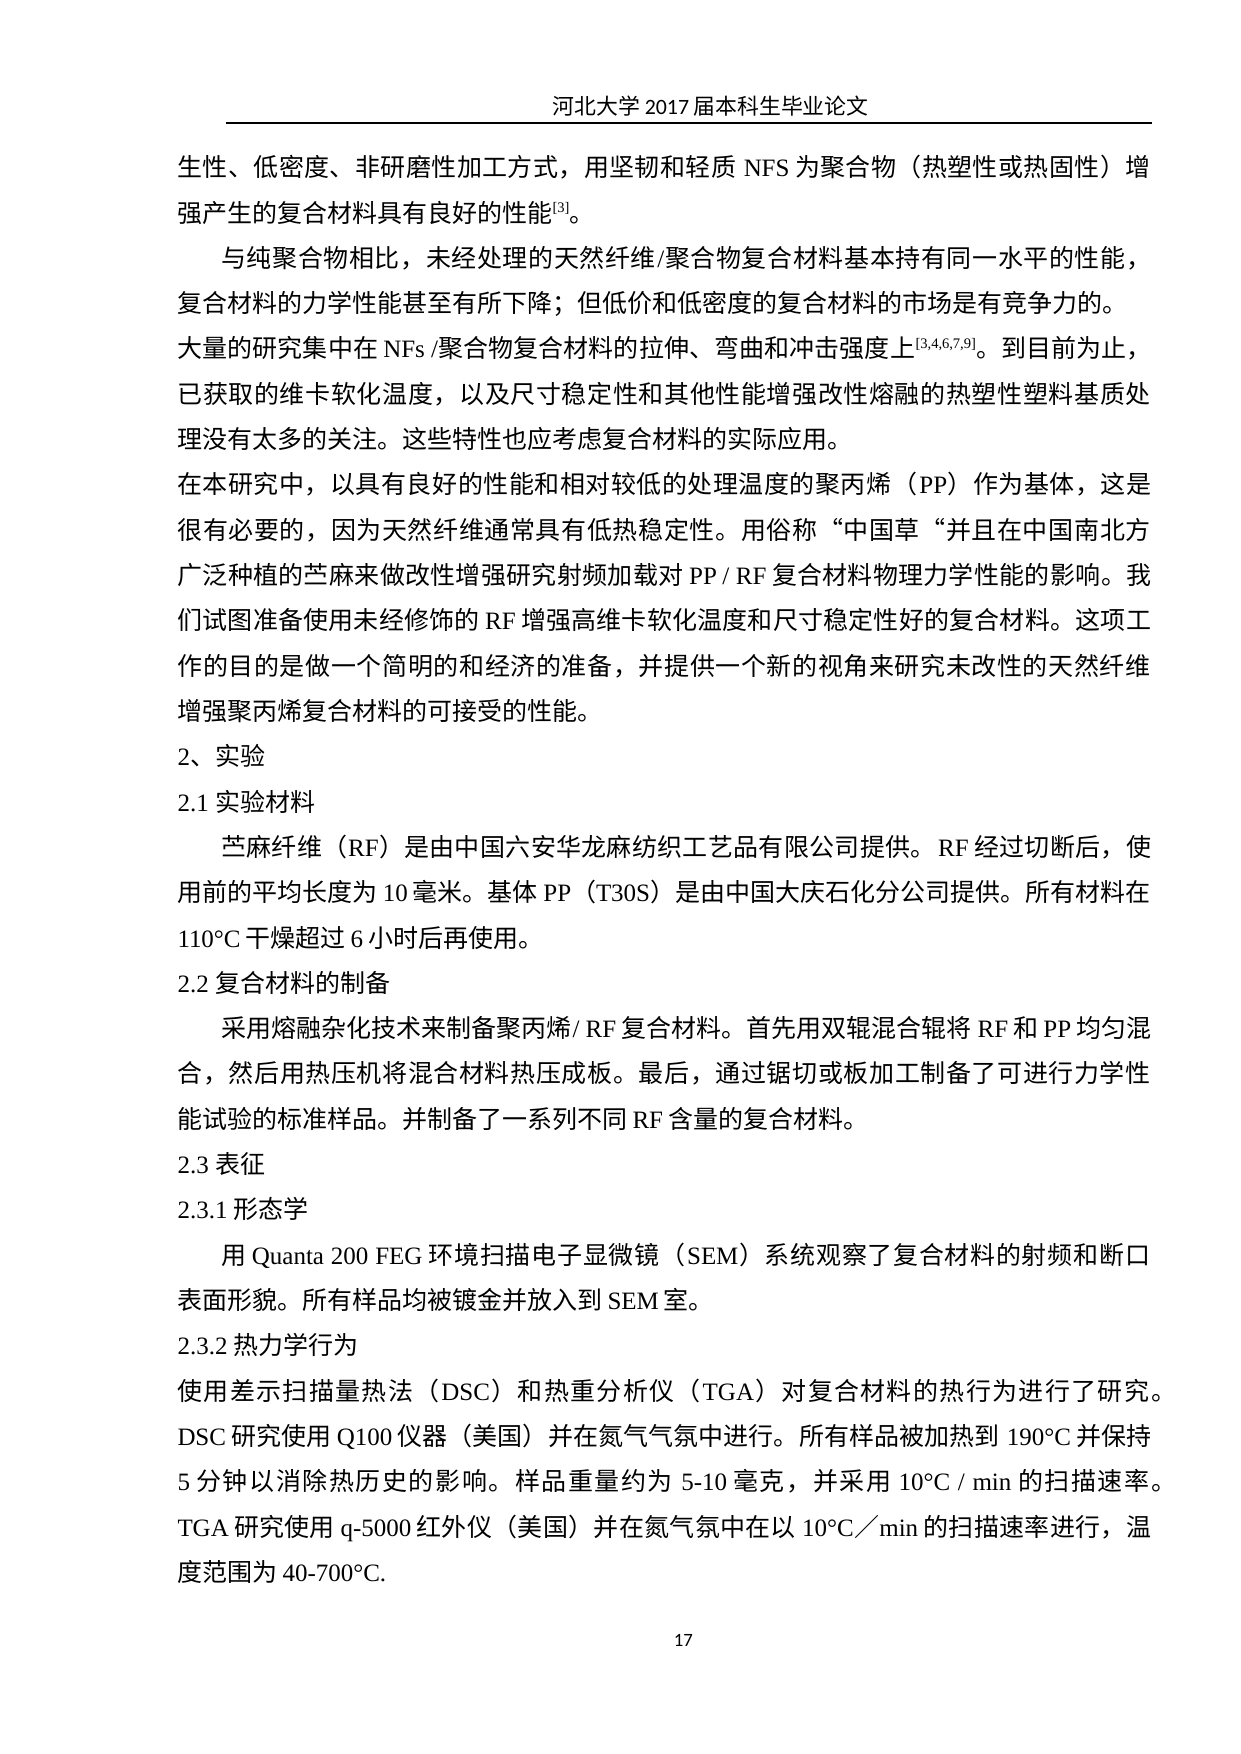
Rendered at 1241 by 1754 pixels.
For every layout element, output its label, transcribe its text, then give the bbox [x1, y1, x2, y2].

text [177, 148, 1152, 229]
text 使用差示扫描量热法（DSC）和热重分析仪（TGA）对复合材料的热行为进行了研究。DSC研究使用Q100仪器（美国）并在氮气气氛中进行。所有样品被加热到190°C并保持5分钟以消除热历史的影响。样品重量约为5-10毫克，并采用10°C / min的扫描速率。TGA研究使用q-5000红外仪（美国）并在氮气氛中在以10°C／min的扫描速率进行，温度范围为40-700°C. [177, 1371, 1152, 1589]
text 2.3.1 形态学 [177, 1190, 1152, 1226]
text 苎麻纤维（RF）是由中国六安华龙麻纺织工艺品有限公司提供。RF经过切断后，使用前的平均长度为10毫米。基体PP（T30S）是由中国大庆石化分公司提供。所有材料在110°C干燥超过6小时后再使用。 [177, 827, 1152, 954]
text 采用熔融杂化技术来制备聚丙烯/ RF复合材料。首先用双辊混合辊将RF和PP均匀混合，然后用热压机将混合材料热压成板。最后，通过锯切或板加工制备了可进行力学性能试验的标准样品。并制备了一系列不同RF含量的复合材料。 [177, 1009, 1152, 1136]
text 2.3.2 热力学行为 [177, 1326, 1152, 1362]
text 2.2 复合材料的制备 [177, 963, 1152, 999]
text 用Quanta 200 FEG环境扫描电子显微镜（SEM）系统观察了复合材料的射频和断口表面形貌。所有样品均被镀金并放入到SEM室。 [177, 1235, 1152, 1317]
text 2.1 实验材料 [177, 782, 1152, 818]
text 2、实验 [177, 737, 1152, 773]
text 在本研究中，以具有良好的性能和相对较低的处理温度的聚丙烯（PP）作为基体，这是很有必要的，因为天然纤维通常具有低热稳定性。用俗称“中国草“并且在中国南北方广泛种植的苎麻来做改性增强研究射频加载对PP / RF复合材料物理力学性能的影响。我们试图准备使用未经修饰的RF增强高维卡软化温度和尺寸稳定性好的复合材料。这项工作的目的是做一个简明的和经济的准备，并提供一个新的视角来研究未改性的天然纤维增强聚丙烯复合材料的可接受的性能。 [177, 465, 1152, 728]
text 与纯聚合物相比，未经处理的天然纤维/聚合物复合材料基本持有同一水平的性能，复合材料的力学性能甚至有所下降；但低价和低密度的复合材料的市场是有竞争力的。 [177, 238, 1152, 320]
text 大量的研究集中在NFs /聚合物复合材料的拉伸、弯曲和冲击强度上[3,4,6,7,9]。到目前为止，已获取的维卡软化温度，以及尺寸稳定性和其他性能增强改性熔融的热塑性塑料基质处理没有太多的关注。这些特性也应考虑复合材料的实际应用。 [177, 329, 1152, 456]
text 2.3 表征 [177, 1144, 1152, 1181]
